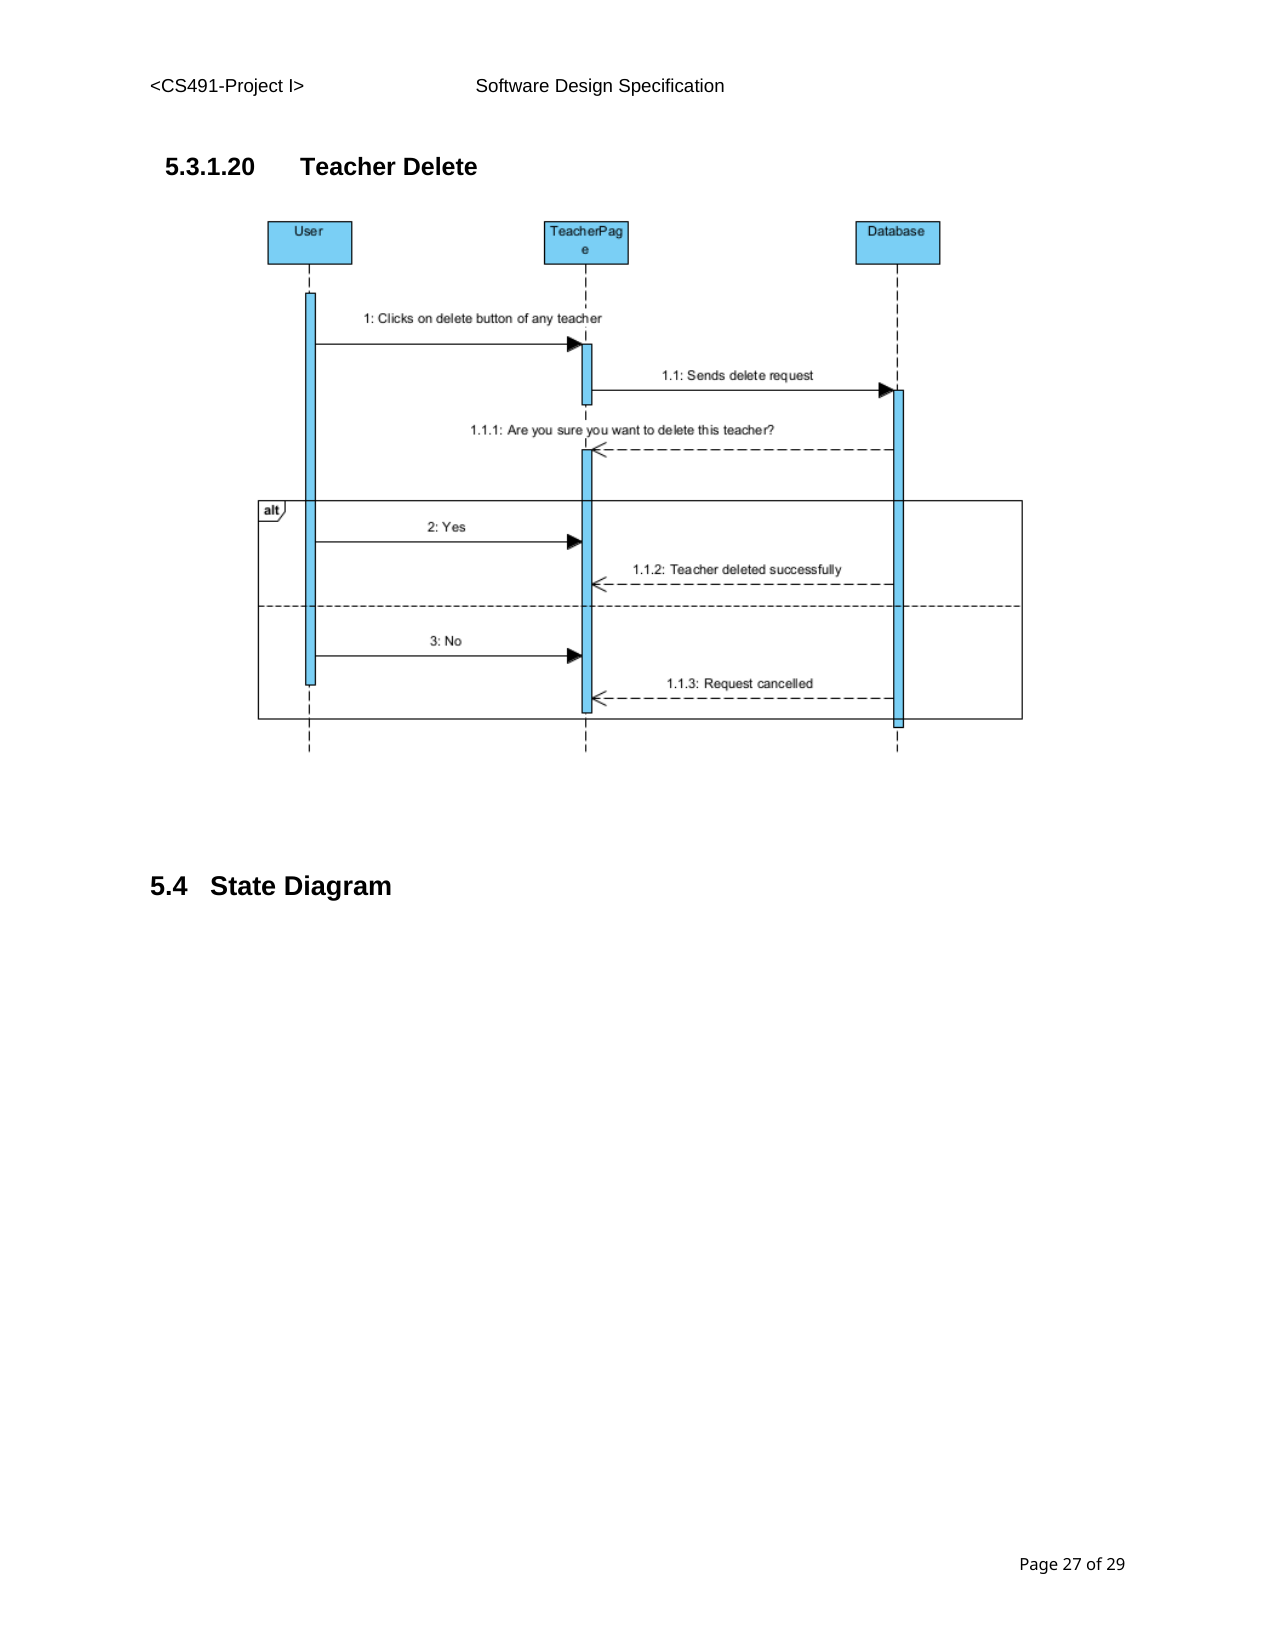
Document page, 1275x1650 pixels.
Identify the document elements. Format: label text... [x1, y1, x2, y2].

subtitle Teacher Delete [165, 151, 1125, 180]
picture [150, 186, 1125, 784]
subtitle State Diagram [150, 870, 1125, 901]
